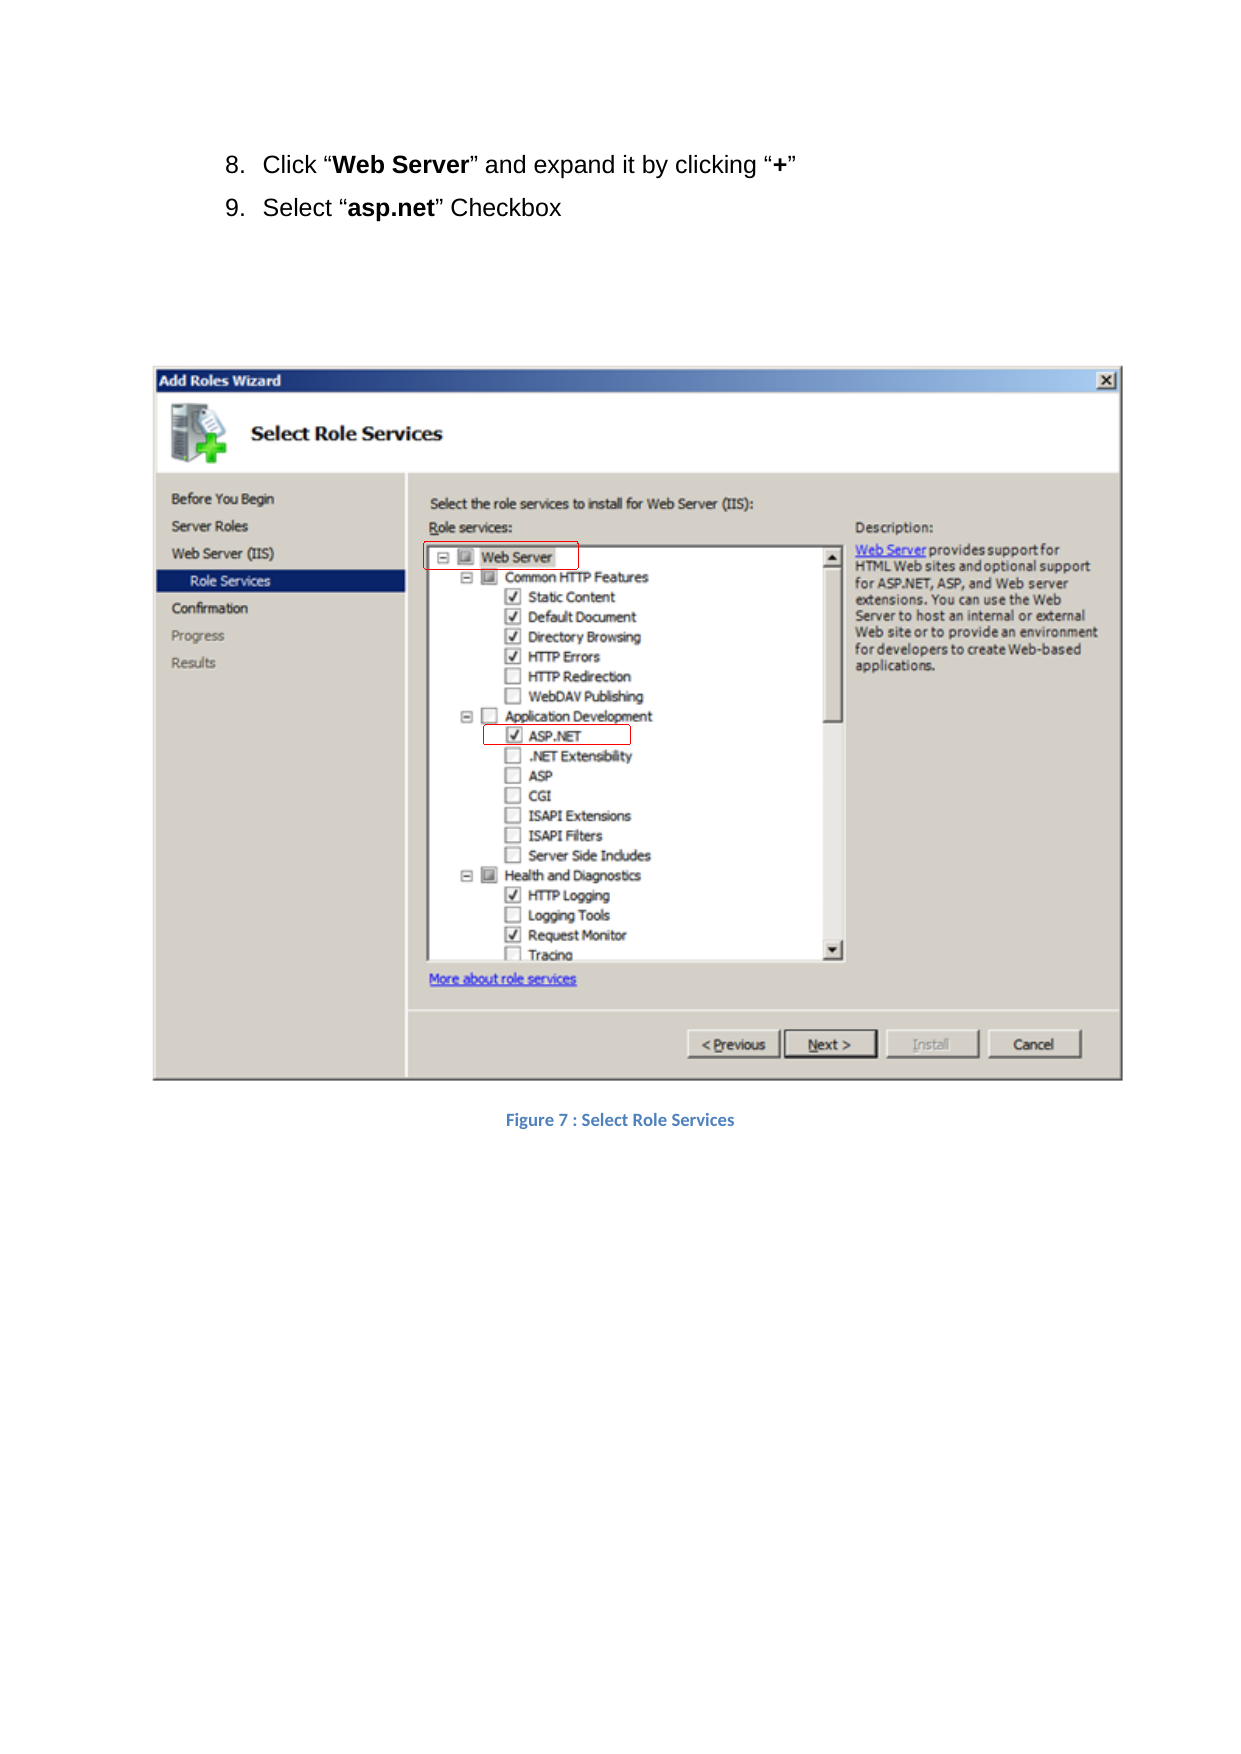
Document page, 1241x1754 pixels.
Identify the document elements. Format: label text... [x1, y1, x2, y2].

list Select “asp.net” Checkbox [225, 193, 1090, 222]
list Click “Web Server” and expand it by clicking “+” [225, 150, 1090, 179]
text Figure 7 : Select Role Services [150, 1108, 1090, 1131]
picture [150, 363, 1125, 1084]
